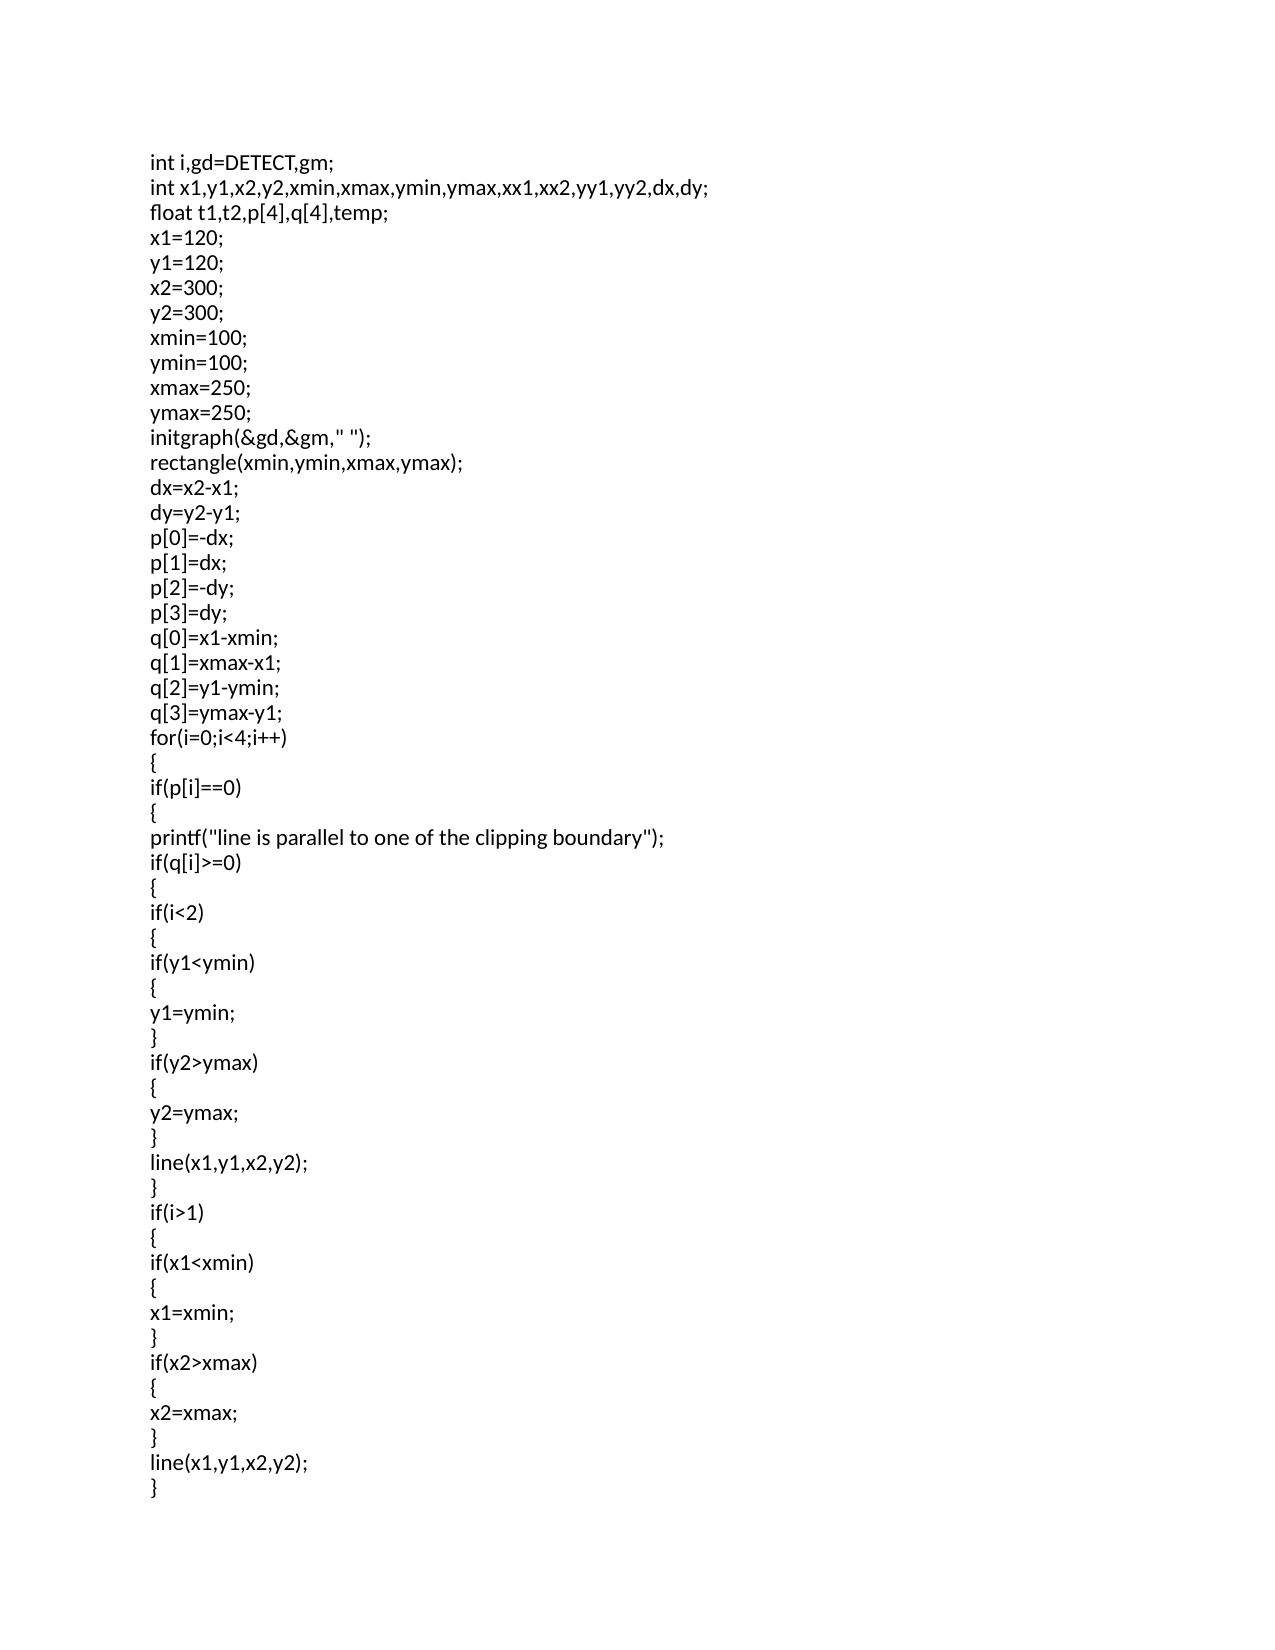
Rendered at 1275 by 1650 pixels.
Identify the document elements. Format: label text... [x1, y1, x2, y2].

text dy=y2-y1; [150, 500, 1125, 525]
text x1=120; [150, 225, 1125, 250]
text x2=xmax; [150, 1400, 1125, 1425]
text { [150, 750, 1125, 775]
text if(q[i]>=0) [150, 850, 1125, 875]
text y1=120; [150, 250, 1125, 275]
text y2=ymax; [150, 1100, 1125, 1125]
text { [150, 975, 1125, 1000]
text float t1,t2,p[4],q[4],temp; [150, 200, 1125, 225]
text if(y2>ymax) [150, 1050, 1125, 1075]
text rectangle(xmin,ymin,xmax,ymax); [150, 450, 1125, 475]
text if(p[i]==0) [150, 775, 1125, 800]
text { [150, 875, 1125, 900]
text q[3]=ymax-y1; [150, 700, 1125, 725]
text { [150, 800, 1125, 825]
text q[1]=xmax-x1; [150, 650, 1125, 675]
text } [150, 1475, 1125, 1500]
text { [150, 1225, 1125, 1250]
text line(x1,y1,x2,y2); [150, 1450, 1125, 1475]
text } [150, 1025, 1125, 1050]
text p[1]=dx; [150, 550, 1125, 575]
text for(i=0;i<4;i++) [150, 725, 1125, 750]
text { [150, 1075, 1125, 1100]
text } [150, 1425, 1125, 1450]
text if(x1<xmin) [150, 1250, 1125, 1275]
text } [150, 1175, 1125, 1200]
text q[2]=y1-ymin; [150, 675, 1125, 700]
text p[3]=dy; [150, 600, 1125, 625]
text initgraph(&gd,&gm," "); [150, 425, 1125, 450]
text } [150, 1325, 1125, 1350]
text y1=ymin; [150, 1000, 1125, 1025]
text xmin=100; [150, 325, 1125, 350]
text p[2]=-dy; [150, 575, 1125, 600]
text ymin=100; [150, 350, 1125, 375]
text xmax=250; [150, 375, 1125, 400]
text y2=300; [150, 300, 1125, 325]
text x1=xmin; [150, 1300, 1125, 1325]
text if(x2>xmax) [150, 1350, 1125, 1375]
text { [150, 1275, 1125, 1300]
text } [150, 1125, 1125, 1150]
text if(i<2) [150, 900, 1125, 925]
text q[0]=x1-xmin; [150, 625, 1125, 650]
text printf("line is parallel to one of the clipping boundary"); [150, 825, 1125, 850]
text int x1,y1,x2,y2,xmin,xmax,ymin,ymax,xx1,xx2,yy1,yy2,dx,dy; [150, 175, 1125, 200]
text if(y1<ymin) [150, 950, 1125, 975]
text p[0]=-dx; [150, 525, 1125, 550]
text x2=300; [150, 275, 1125, 300]
text { [150, 1375, 1125, 1400]
text ymax=250; [150, 400, 1125, 425]
text line(x1,y1,x2,y2); [150, 1150, 1125, 1175]
text { [150, 925, 1125, 950]
text int i,gd=DETECT,gm; [150, 150, 1125, 175]
text dx=x2-x1; [150, 475, 1125, 500]
text if(i>1) [150, 1200, 1125, 1225]
